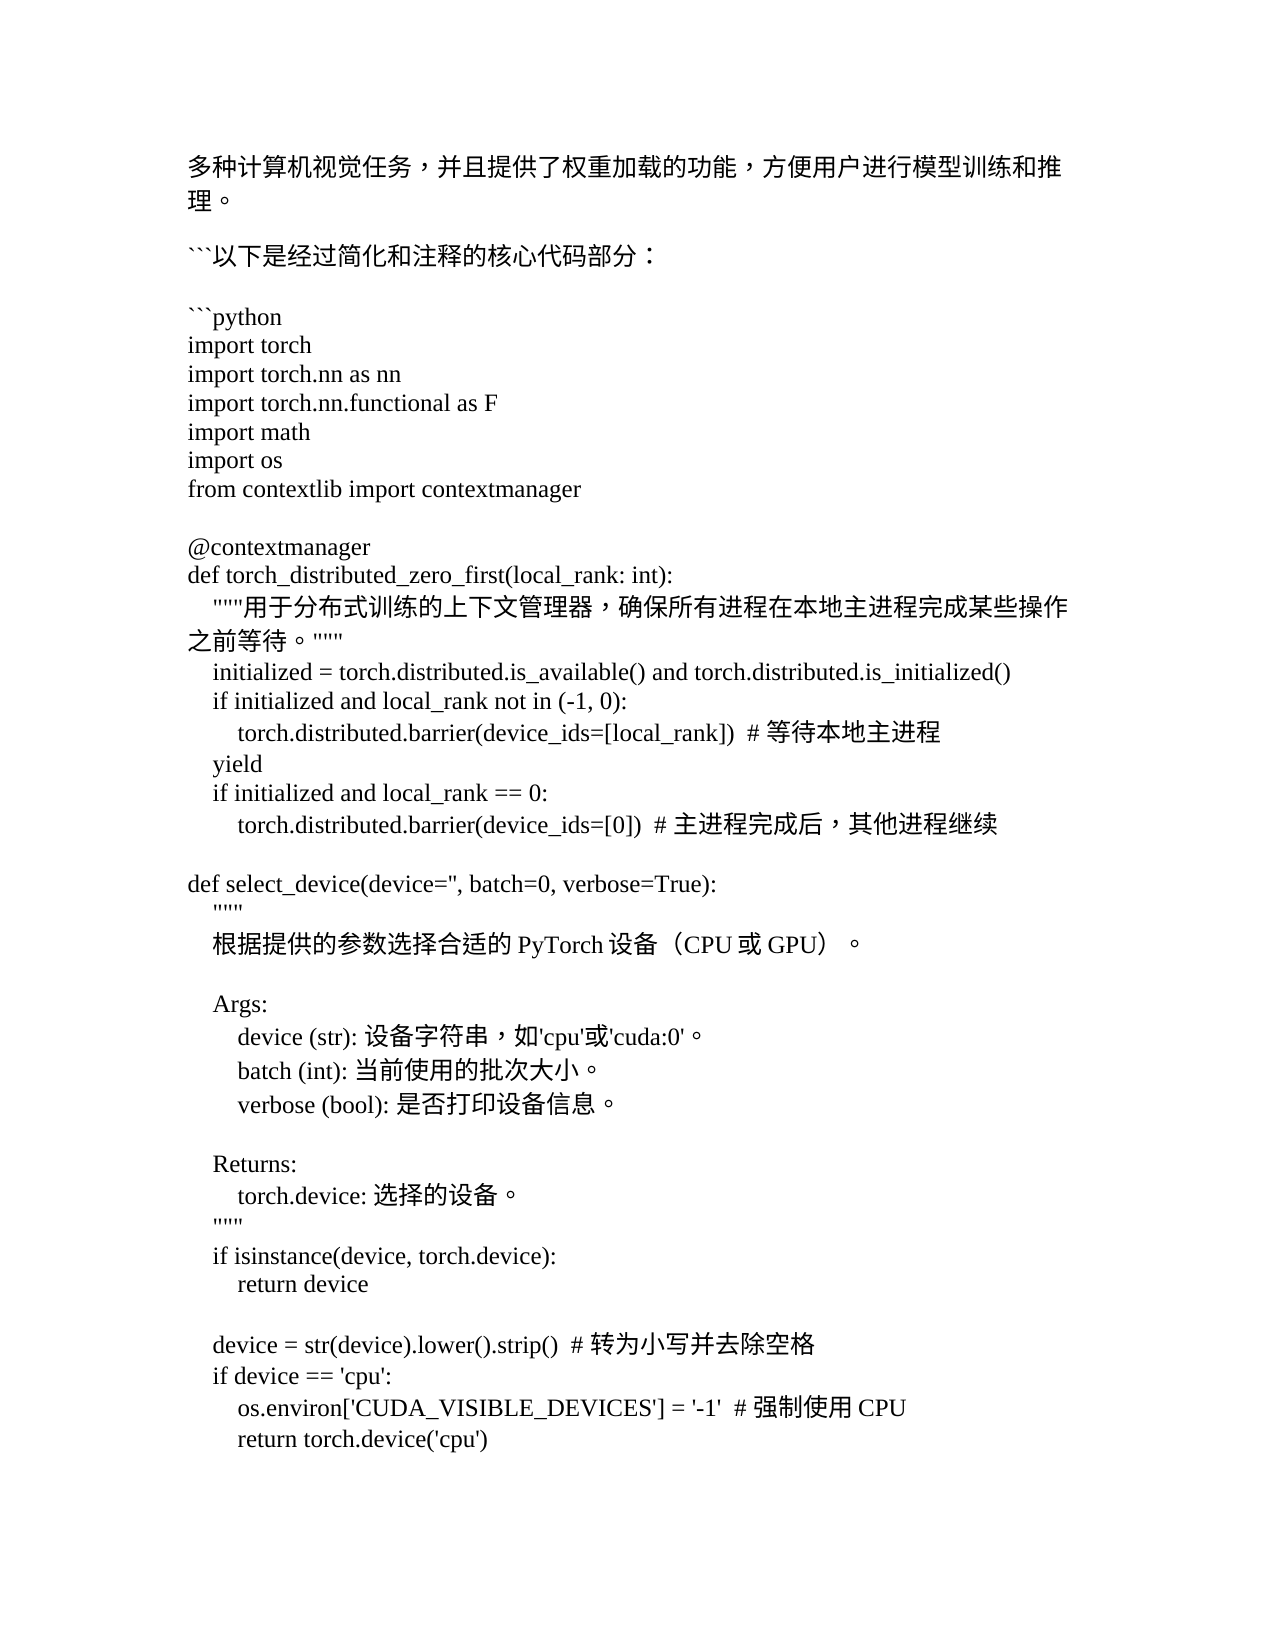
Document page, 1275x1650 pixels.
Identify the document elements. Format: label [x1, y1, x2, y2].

text [187, 150, 1087, 218]
text [187, 239, 1087, 1481]
